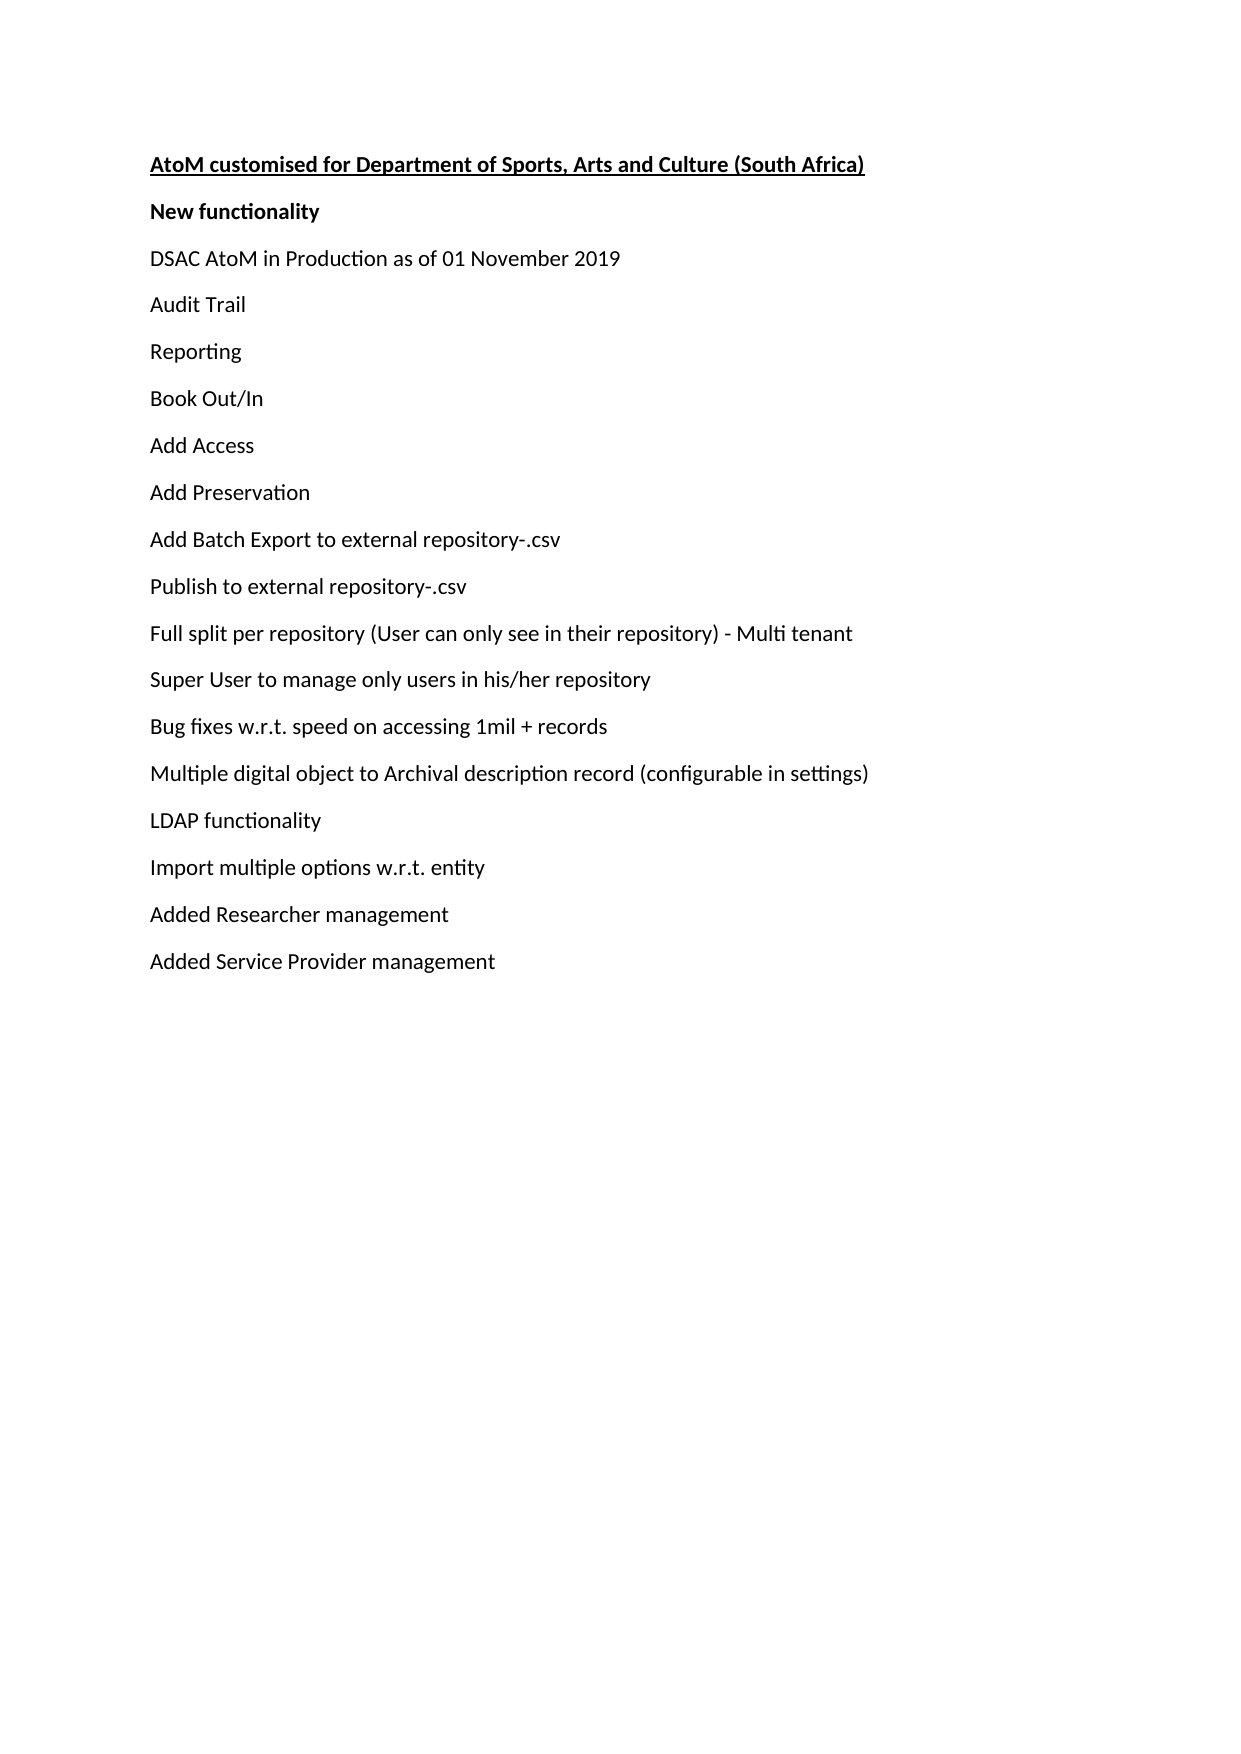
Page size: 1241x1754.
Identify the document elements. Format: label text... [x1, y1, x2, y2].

text Audit Trail [150, 291, 1090, 319]
text Added Researcher management [150, 900, 1090, 928]
text Publish to external repository-.csv [150, 572, 1090, 600]
text Add Access [150, 431, 1090, 459]
text Added Service Provider management [150, 947, 1090, 975]
text Multiple digital object to Archival description record (configurable in settings) [150, 759, 1090, 787]
text Bug fixes w.r.t. speed on accessing 1mil + records [150, 712, 1090, 741]
text Super User to manage only users in his/her repository [150, 666, 1090, 694]
text Full split per repository (User can only see in their repository) - Multi tenant [150, 619, 1090, 647]
text Import multiple options w.r.t. entity [150, 853, 1090, 881]
text Reporting [150, 337, 1090, 366]
text AtoM customised for Department of Sports, Arts and Culture (South Africa) [150, 150, 1090, 178]
text DSAC AtoM in Production as of 01 November 2019 [150, 244, 1090, 272]
text Add Batch Export to external repository-.csv [150, 525, 1090, 553]
text New functionality [150, 197, 1090, 225]
text Book Out/In [150, 384, 1090, 412]
text LDAP functionality [150, 806, 1090, 834]
text Add Preservation [150, 478, 1090, 506]
